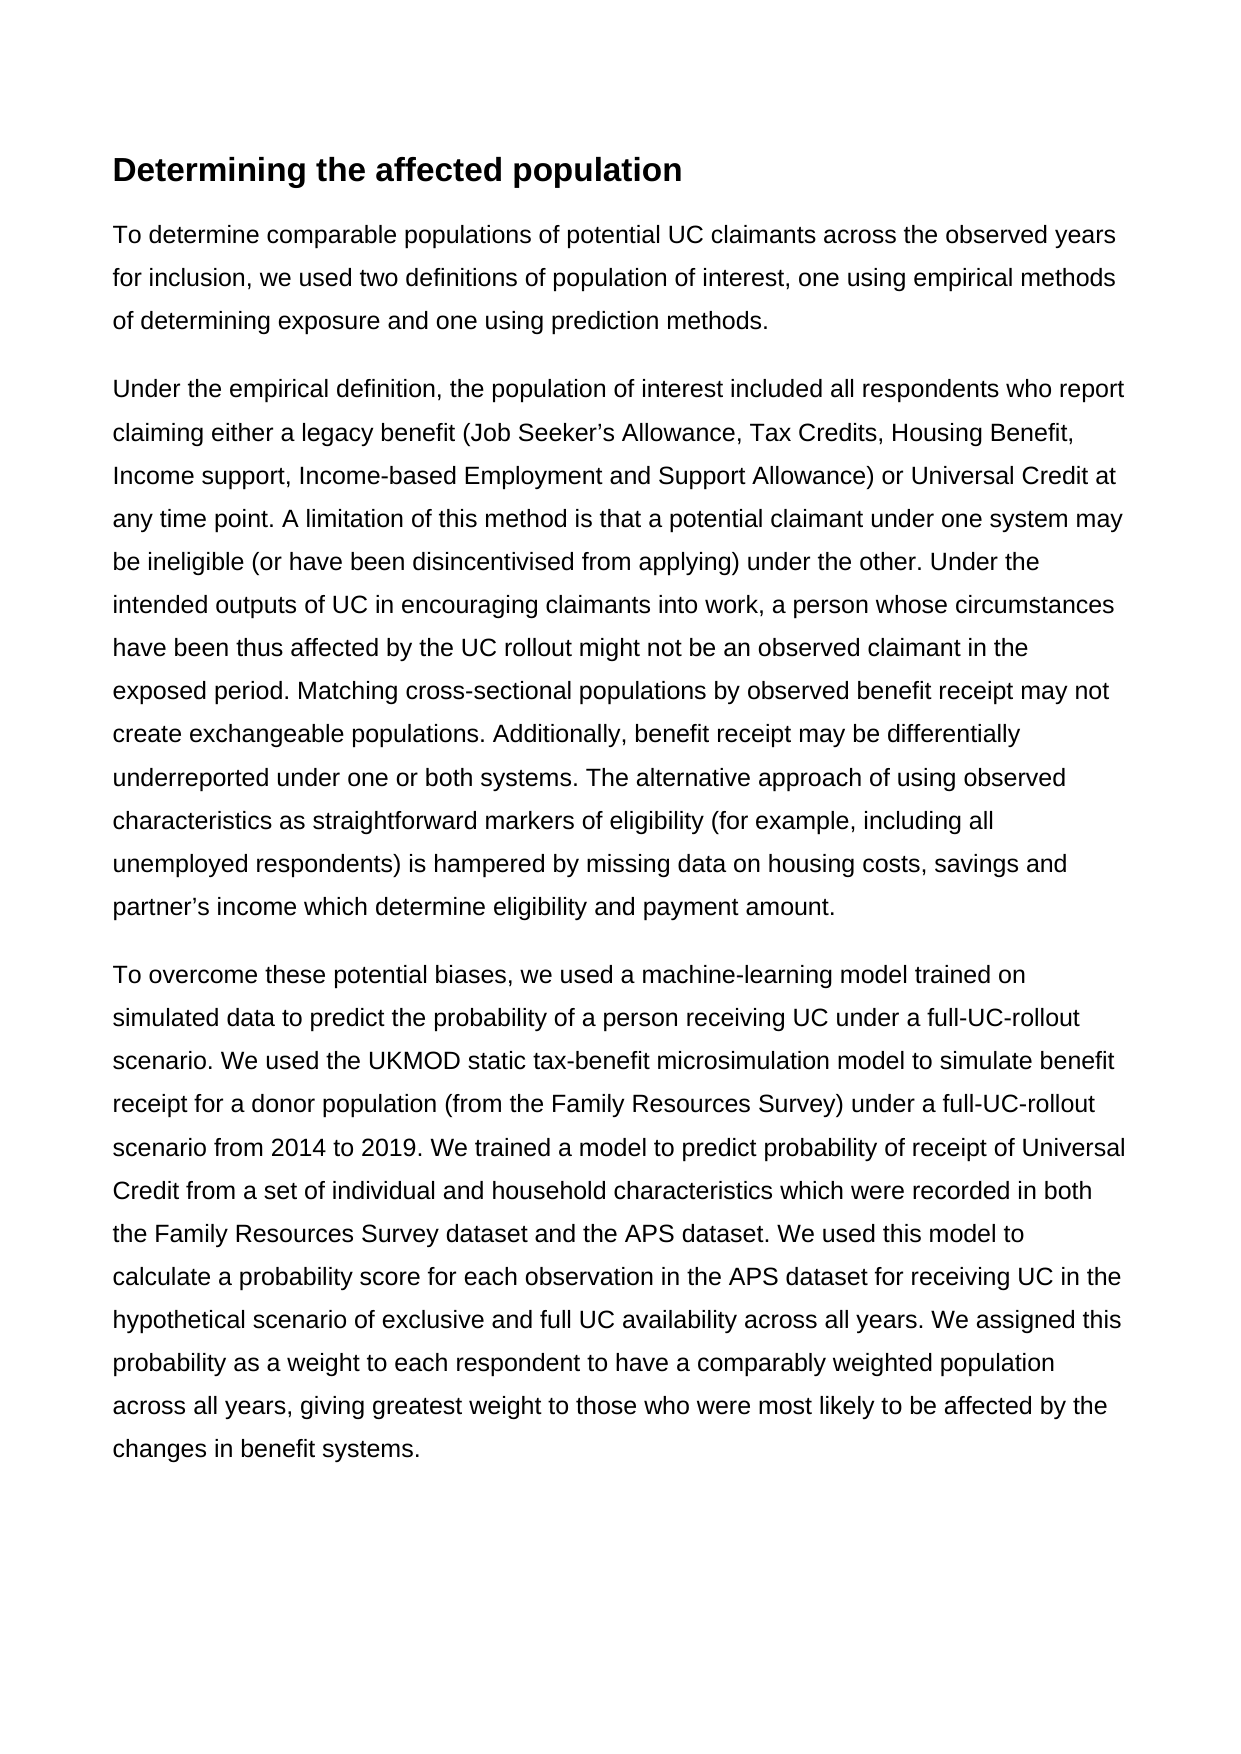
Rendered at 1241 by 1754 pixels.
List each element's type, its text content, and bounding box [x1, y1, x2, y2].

text Under the empirical definition, the population of interest included all respondents who report claiming either a legacy benefit (Job Seeker’s Allowance, Tax Credits, Housing Benefit, Income support, Income-based Employment and Support Allowance) or Universal Credit at any time point. A limitation of this method is that a potential claimant under one system may be ineligible (or have been disincentivised from applying) under the other. Under the intended outputs of UC in encouraging claimants into work, a person whose circumstances have been thus affected by the UC rollout might not be an observed claimant in the exposed period. Matching cross-sectional populations by observed benefit receipt may not create exchangeable populations. Additionally, benefit receipt may be differentially underreported under one or both systems. The alternative approach of using observed characteristics as straightforward markers of eligibility (for example, including all unemployed respondents) is hampered by missing data on housing costs, savings and partner’s income which determine eligibility and payment amount. [112, 374, 1128, 921]
text To determine comparable populations of potential UC claimants across the observed years for inclusion, we used two definitions of population of interest, one using empirical methods of determining exposure and one using prediction methods. [112, 220, 1128, 335]
text To overcome these potential biases, we used a machine-learning model trained on simulated data to predict the probability of a person receiving UC under a full-UC-rollout scenario. We used the UKMOD static tax-benefit microsimulation model to simulate benefit receipt for a donor population (from the Family Resources Survey) under a full-UC-rollout scenario from 2014 to 2019. We trained a model to predict probability of receipt of Universal Credit from a set of individual and household characteristics which were recorded in both the Family Resources Survey dataset and the APS dataset. We used this model to calculate a probability score for each observation in the APS dataset for receiving UC in the hypothetical scenario of exclusive and full UC availability across all years. We assigned this probability as a weight to each respondent to have a comparably weighted population across all years, giving greatest weight to those who were most likely to be affected by the changes in benefit systems. [112, 960, 1128, 1463]
subtitle Determining the affected population [112, 150, 1128, 188]
